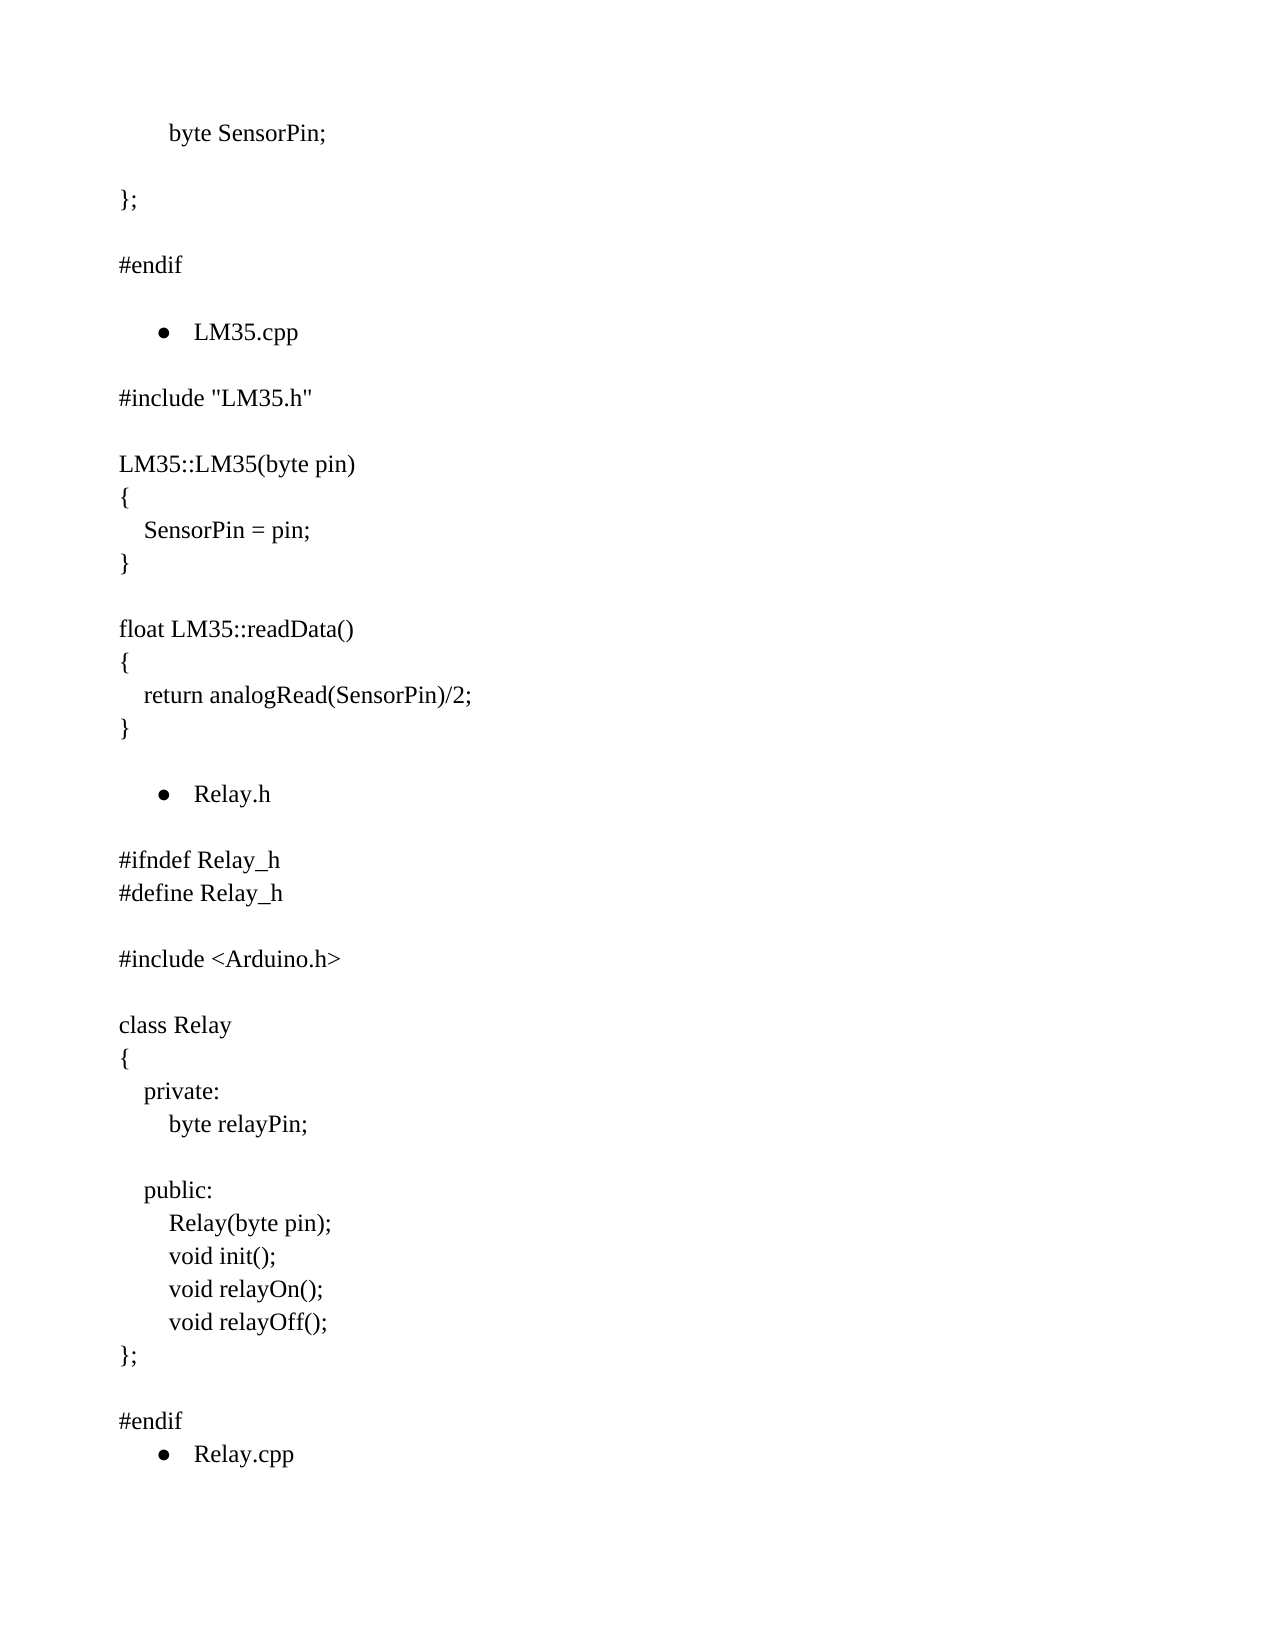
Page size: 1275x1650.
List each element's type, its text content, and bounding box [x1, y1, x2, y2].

text float LM35::readData() [118, 614, 1217, 642]
text private: [118, 1076, 1217, 1105]
text }; [118, 1340, 1217, 1369]
text Relay(byte pin); [118, 1208, 1217, 1237]
text { [118, 647, 1217, 676]
text #include <Arduino.h> [118, 944, 1217, 973]
text #ifndef Relay_h [118, 845, 1217, 874]
text }; [118, 184, 1217, 213]
text void relayOn(); [118, 1274, 1217, 1303]
text SensorPin = pin; [118, 515, 1217, 543]
text #define Relay_h [118, 878, 1217, 907]
text { [118, 1043, 1217, 1072]
text } [118, 713, 1217, 742]
text return analogRead(SensorPin)/2; [118, 680, 1217, 708]
text byte SensorPin; [118, 118, 1217, 147]
text LM35::LM35(byte pin) [118, 449, 1217, 477]
text #endif [118, 1406, 1217, 1435]
text #include "LM35.h" [118, 383, 1217, 411]
text #endif [118, 251, 1217, 279]
list Relay.cpp [156, 1439, 1217, 1468]
text class Relay [118, 1010, 1217, 1039]
list Relay.h [156, 779, 1217, 808]
text { [118, 482, 1217, 510]
text void init(); [118, 1241, 1217, 1270]
text void relayOff(); [118, 1307, 1217, 1336]
text } [118, 548, 1217, 576]
list LM35.cpp [156, 317, 1217, 345]
text public: [118, 1175, 1217, 1204]
text byte relayPin; [118, 1109, 1217, 1138]
